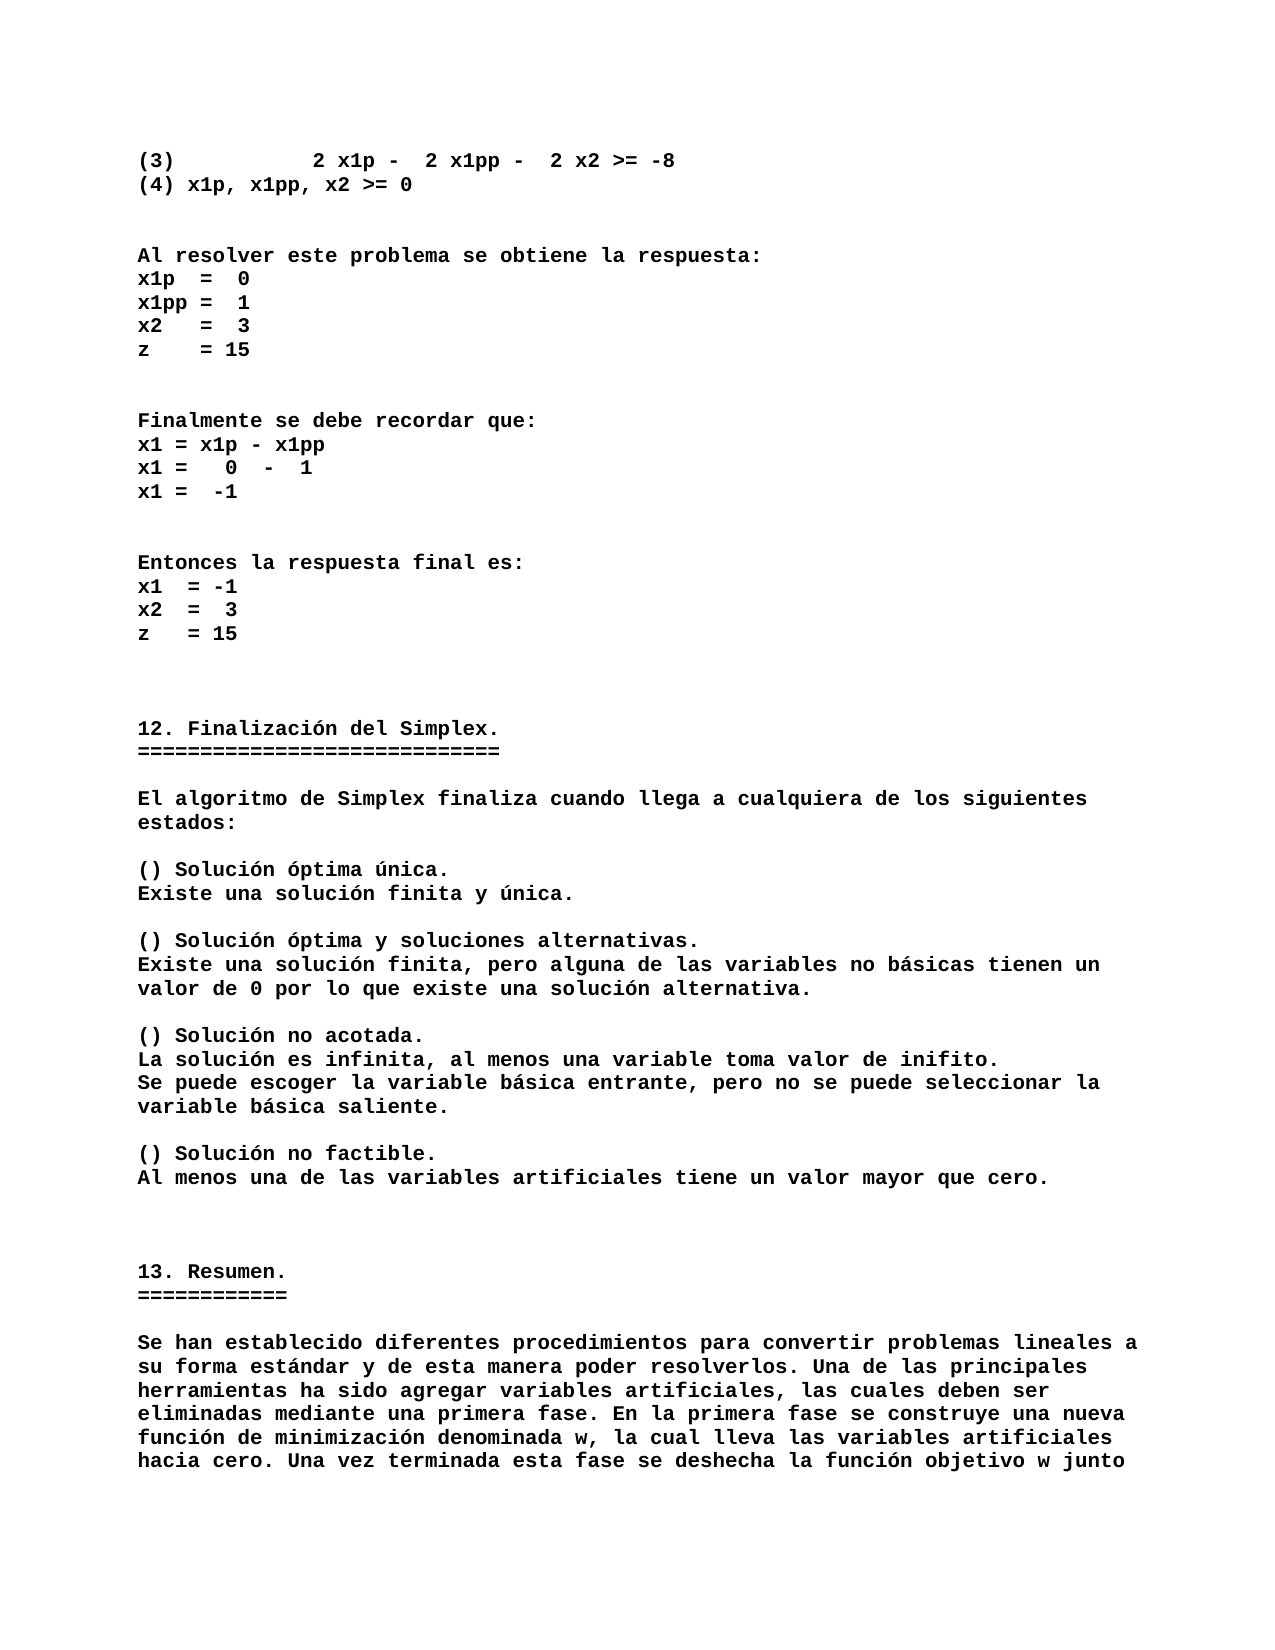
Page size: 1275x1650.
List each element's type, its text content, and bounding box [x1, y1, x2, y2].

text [137, 1332, 1138, 1474]
text () Solución no acotada. [137, 1025, 1138, 1048]
text x1 = 0 - 1 [137, 457, 1138, 481]
text Al menos una de las variables artificiales tiene un valor mayor que cero. [137, 1167, 1138, 1190]
text () Solución óptima única. [137, 859, 1138, 883]
text La solución es infinita, al menos una variable toma valor de inifito. [137, 1048, 1138, 1072]
text 12. Finalización del Simplex. [137, 717, 1138, 741]
text x2 = 3 [137, 599, 1138, 623]
text ============================= [137, 741, 1138, 765]
text x1 = x1p - x1pp [137, 434, 1138, 457]
text ============ [137, 1285, 1138, 1309]
text (3) 2 x1p - 2 x1pp - 2 x2 >= -8 [137, 150, 1138, 174]
text Entonces la respuesta final es: [137, 552, 1138, 576]
text Finalmente se debe recordar que: [137, 410, 1138, 434]
text () Solución no factible. [137, 1143, 1138, 1167]
text x2 = 3 [137, 316, 1138, 339]
text El algoritmo de Simplex finaliza cuando llega a cualquiera de los siguientes estados: [137, 788, 1138, 836]
text z = 15 [137, 623, 1138, 647]
text () Solución óptima y soluciones alternativas. [137, 930, 1138, 954]
text Se puede escoger la variable básica entrante, pero no se puede seleccionar la variable básica saliente. [137, 1072, 1138, 1119]
text Existe una solución finita, pero alguna de las variables no básicas tienen un valor de 0 por lo que existe una solución alternativa. [137, 954, 1138, 1001]
text z = 15 [137, 339, 1138, 363]
text x1 = -1 [137, 481, 1138, 505]
text x1 = -1 [137, 576, 1138, 599]
text x1pp = 1 [137, 292, 1138, 316]
text (4) x1p, x1pp, x2 >= 0 [137, 174, 1138, 197]
text Existe una solución finita y única. [137, 883, 1138, 907]
text x1p = 0 [137, 268, 1138, 292]
text Al resolver este problema se obtiene la respuesta: [137, 244, 1138, 268]
text 13. Resumen. [137, 1261, 1138, 1285]
